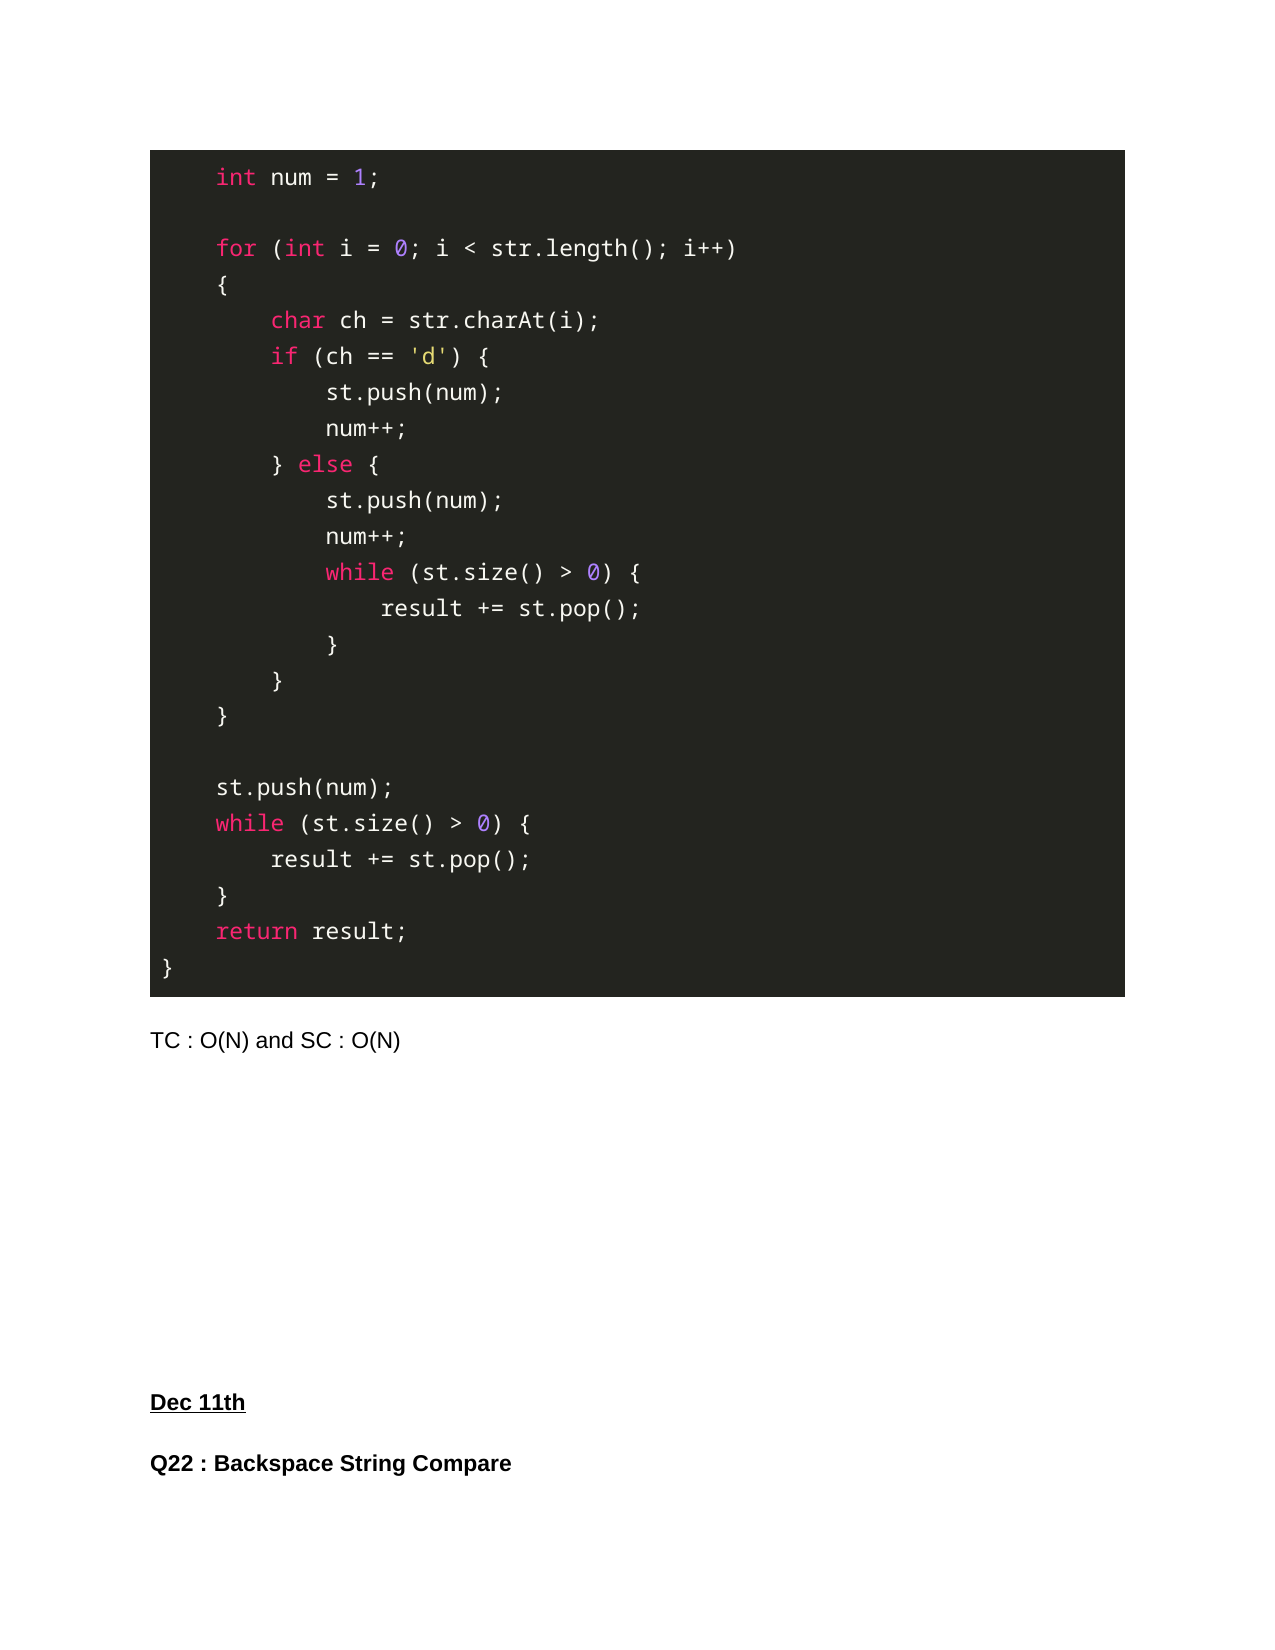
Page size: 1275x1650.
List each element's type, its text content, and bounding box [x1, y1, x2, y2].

text TC : O(N) and SC : O(N) [150, 1027, 1125, 1053]
text Q22 : Backspace String Compare [150, 1450, 1125, 1476]
text Dec 11th [150, 1389, 1125, 1416]
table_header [150, 150, 1125, 997]
